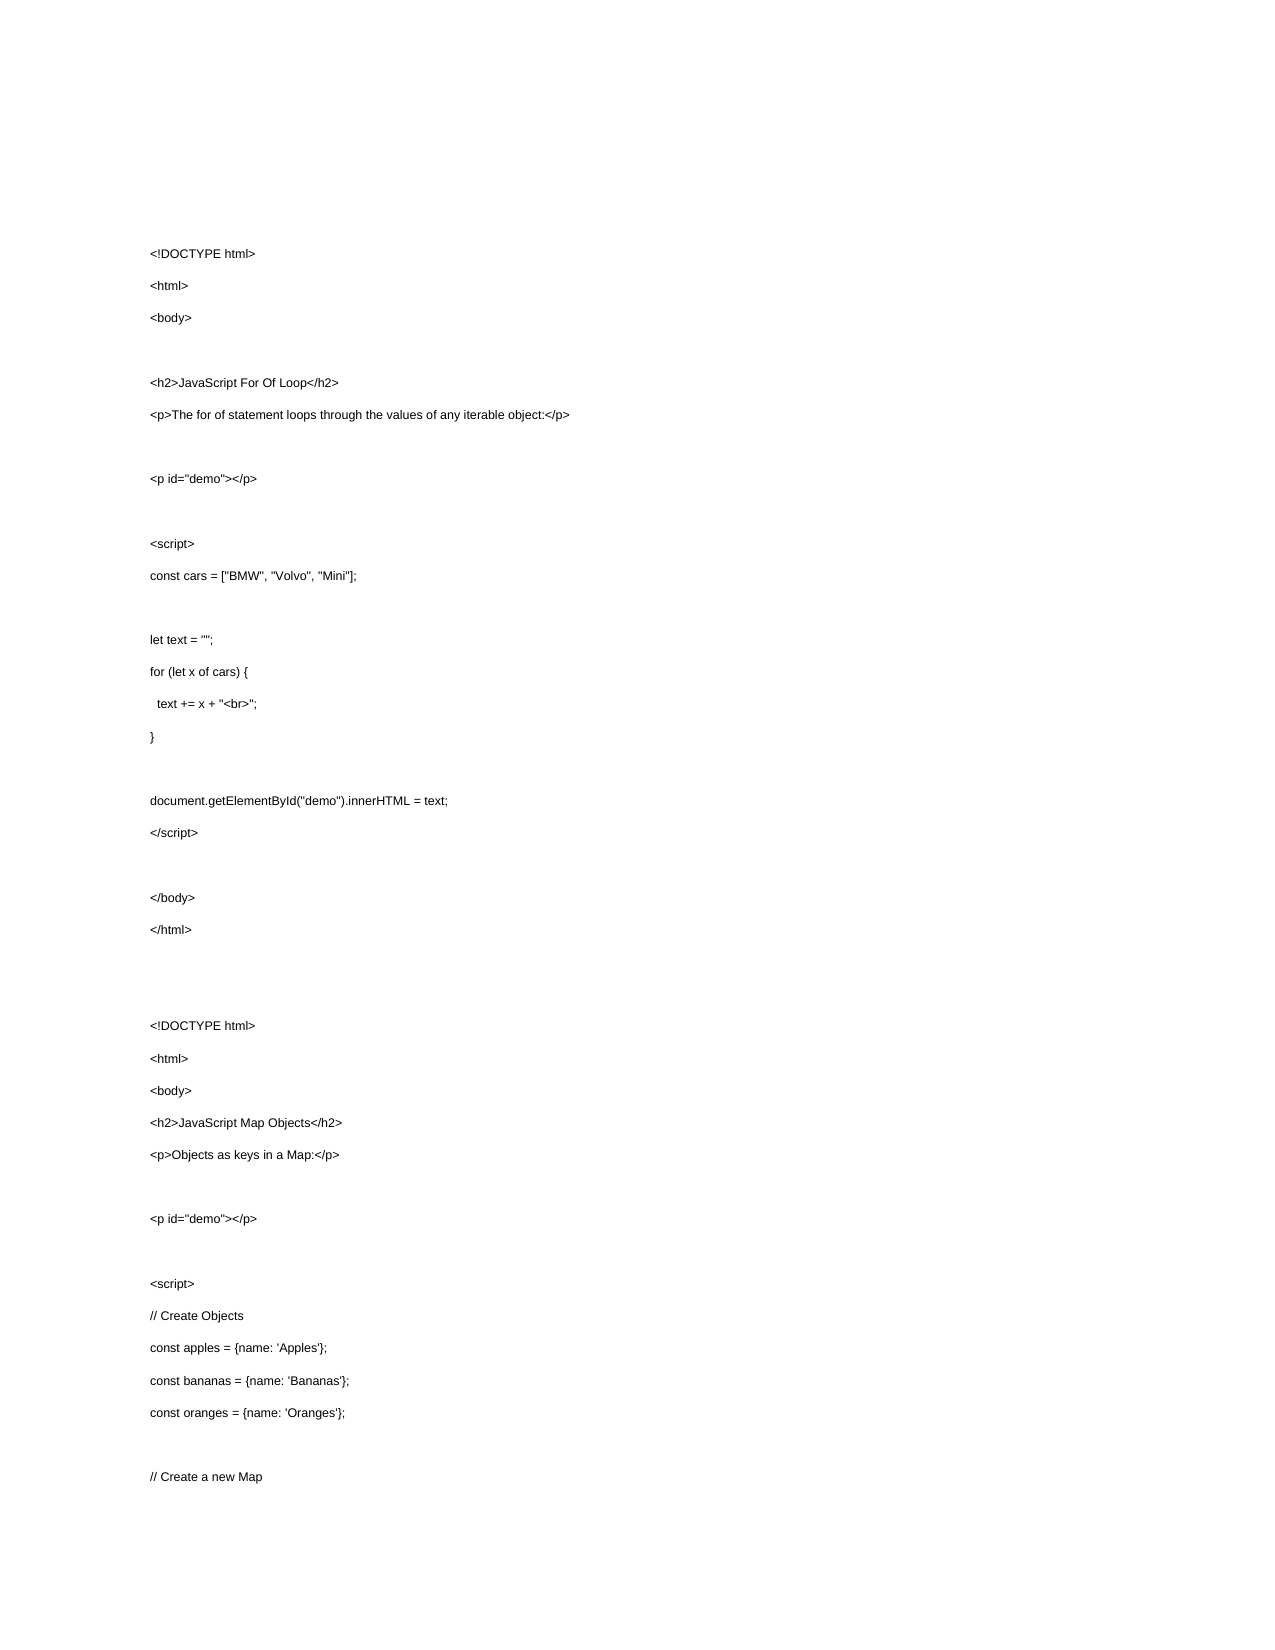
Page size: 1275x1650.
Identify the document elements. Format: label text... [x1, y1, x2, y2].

text <p>Objects as keys in a Map:</p> [150, 1148, 1125, 1162]
text <body> [150, 311, 1125, 325]
text <p id="demo"></p> [150, 472, 1125, 486]
text </html> [150, 922, 1125, 937]
text let text = ""; [150, 633, 1125, 647]
text // Create Objects [150, 1309, 1125, 1323]
text <!DOCTYPE html> [150, 247, 1125, 261]
text const cars = ["BMW", "Volvo", "Mini"]; [150, 568, 1125, 583]
text <script> [150, 1277, 1125, 1291]
text <!DOCTYPE html> [150, 1019, 1125, 1033]
text <p>The for of statement loops through the values of any iterable object:</p> [150, 407, 1125, 422]
text for (let x of cars) { [150, 665, 1125, 679]
text <h2>JavaScript Map Objects</h2> [150, 1116, 1125, 1130]
text const oranges = {name: 'Oranges'}; [150, 1405, 1125, 1420]
text </body> [150, 890, 1125, 905]
text <h2>JavaScript For Of Loop</h2> [150, 375, 1125, 390]
text <html> [150, 1051, 1125, 1066]
text <p id="demo"></p> [150, 1212, 1125, 1227]
text const bananas = {name: 'Bananas'}; [150, 1373, 1125, 1387]
text document.getElementById("demo").innerHTML = text; [150, 794, 1125, 808]
text // Create a new Map [150, 1470, 1125, 1484]
text <html> [150, 279, 1125, 293]
text text += x + "<br>"; [150, 697, 1125, 712]
text } [150, 729, 1125, 744]
text const apples = {name: 'Apples'}; [150, 1341, 1125, 1355]
text <script> [150, 536, 1125, 551]
text </script> [150, 826, 1125, 840]
text <body> [150, 1083, 1125, 1098]
